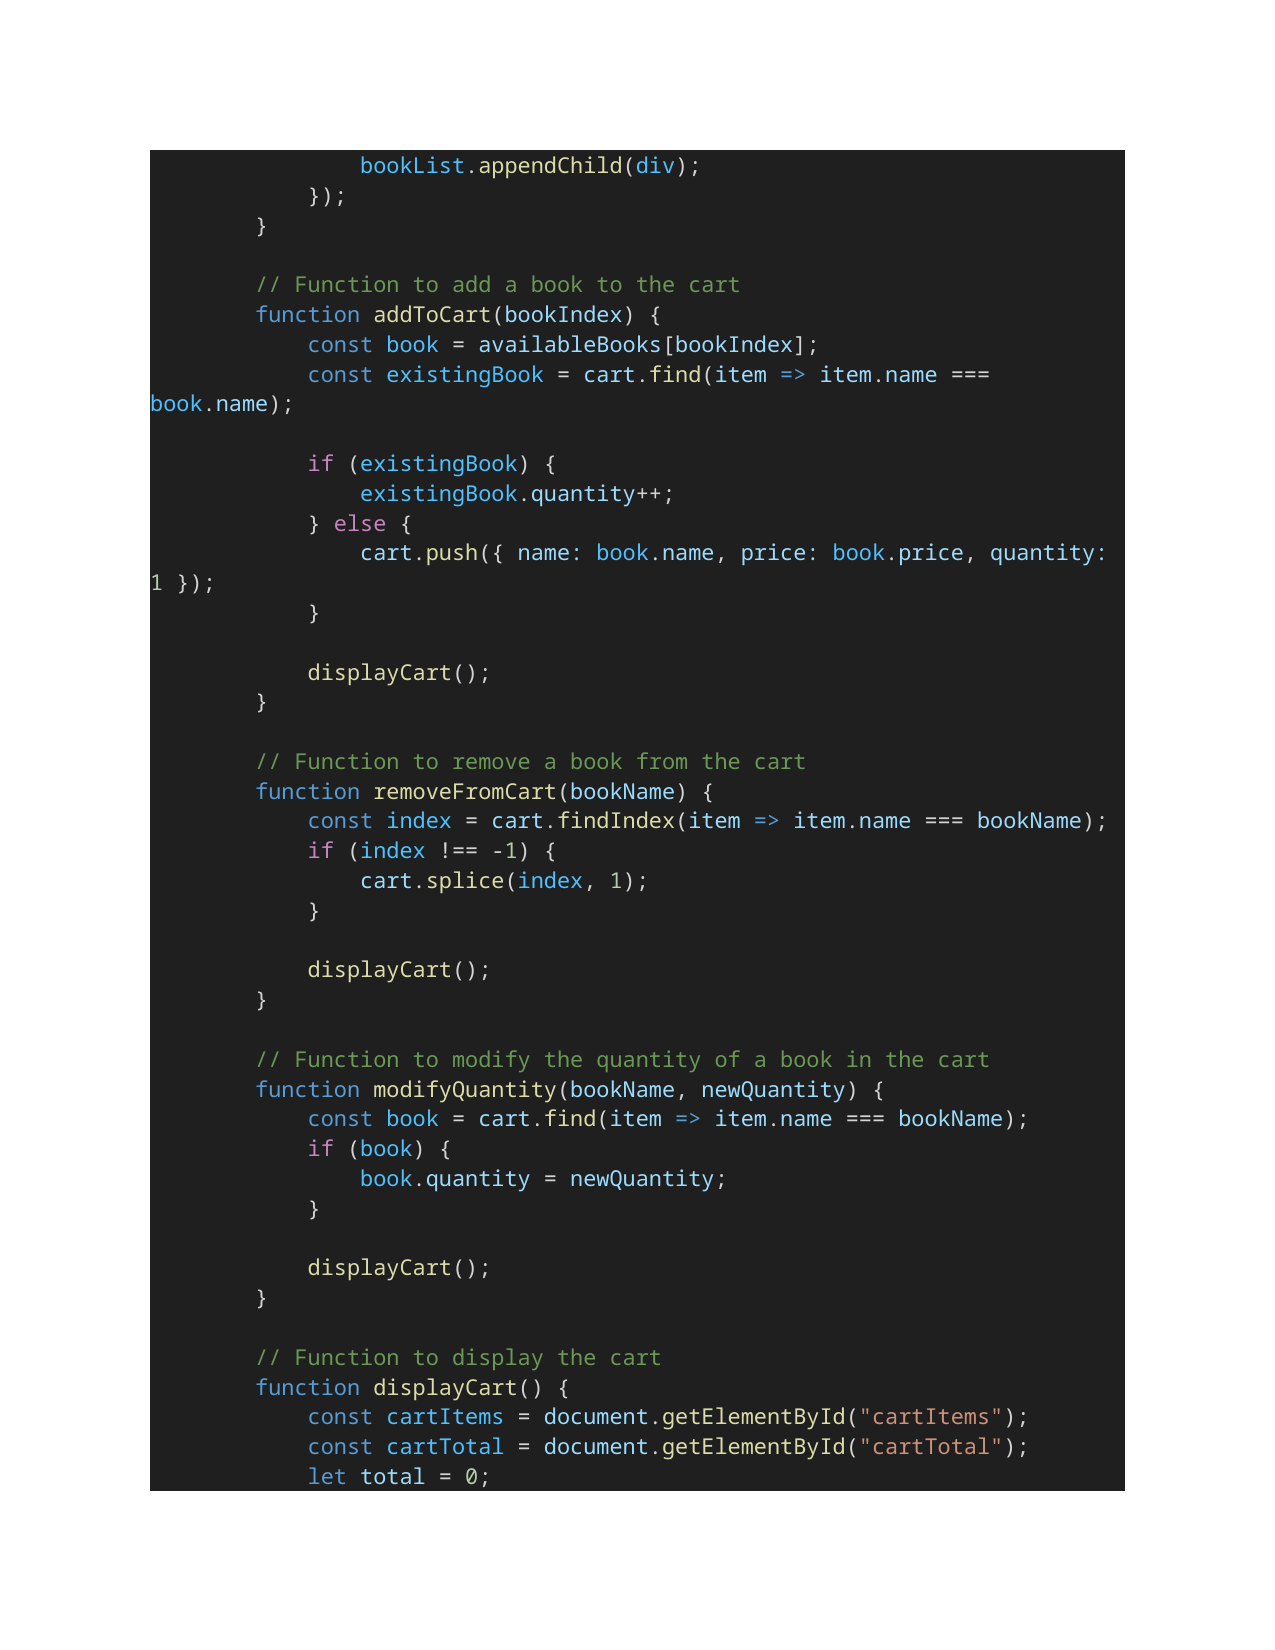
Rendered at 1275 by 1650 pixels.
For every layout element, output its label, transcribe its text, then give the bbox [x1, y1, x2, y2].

text } [150, 1282, 1125, 1312]
text if (index !== -1) { [150, 835, 1125, 865]
text // Function to add a book to the cart [150, 269, 1125, 299]
text function displayCart() { [150, 1371, 1125, 1401]
text function addToCart(bookIndex) { [150, 299, 1125, 329]
text } [150, 597, 1125, 627]
text const book = availableBooks[bookIndex]; [150, 329, 1125, 358]
text } else { [150, 507, 1125, 537]
text displayCart(); [150, 1252, 1125, 1282]
text }); [150, 180, 1125, 209]
text // Function to remove a book from the cart [150, 746, 1125, 776]
text } [150, 209, 1125, 239]
text // Function to modify the quantity of a book in the cart [150, 1044, 1125, 1073]
text const index = cart.findIndex(item => item.name === bookName); [150, 805, 1125, 835]
text } [150, 895, 1125, 924]
text if (existingBook) { [150, 448, 1125, 478]
text const cartItems = document.getElementById("cartItems"); [150, 1401, 1125, 1431]
text book.quantity = newQuantity; [150, 1163, 1125, 1193]
text const existingBook = cart.find(item => item.name === book.name); [150, 358, 1125, 418]
text } [150, 1193, 1125, 1222]
text const cartTotal = document.getElementById("cartTotal"); [150, 1431, 1125, 1461]
text const book = cart.find(item => item.name === bookName); [150, 1103, 1125, 1133]
text } [150, 984, 1125, 1014]
text existingBook.quantity++; [150, 478, 1125, 507]
text // Function to display the cart [150, 1342, 1125, 1371]
text bookList.appendChild(div); [150, 150, 1125, 180]
text function modifyQuantity(bookName, newQuantity) { [150, 1073, 1125, 1103]
text function removeFromCart(bookName) { [150, 776, 1125, 805]
text cart.push({ name: book.name, price: book.price, quantity: 1 }); [150, 537, 1125, 597]
text displayCart(); [150, 656, 1125, 686]
text cart.splice(index, 1); [150, 865, 1125, 895]
text let total = 0; [150, 1461, 1125, 1491]
text displayCart(); [150, 954, 1125, 984]
text } [150, 686, 1125, 716]
text if (book) { [150, 1133, 1125, 1163]
